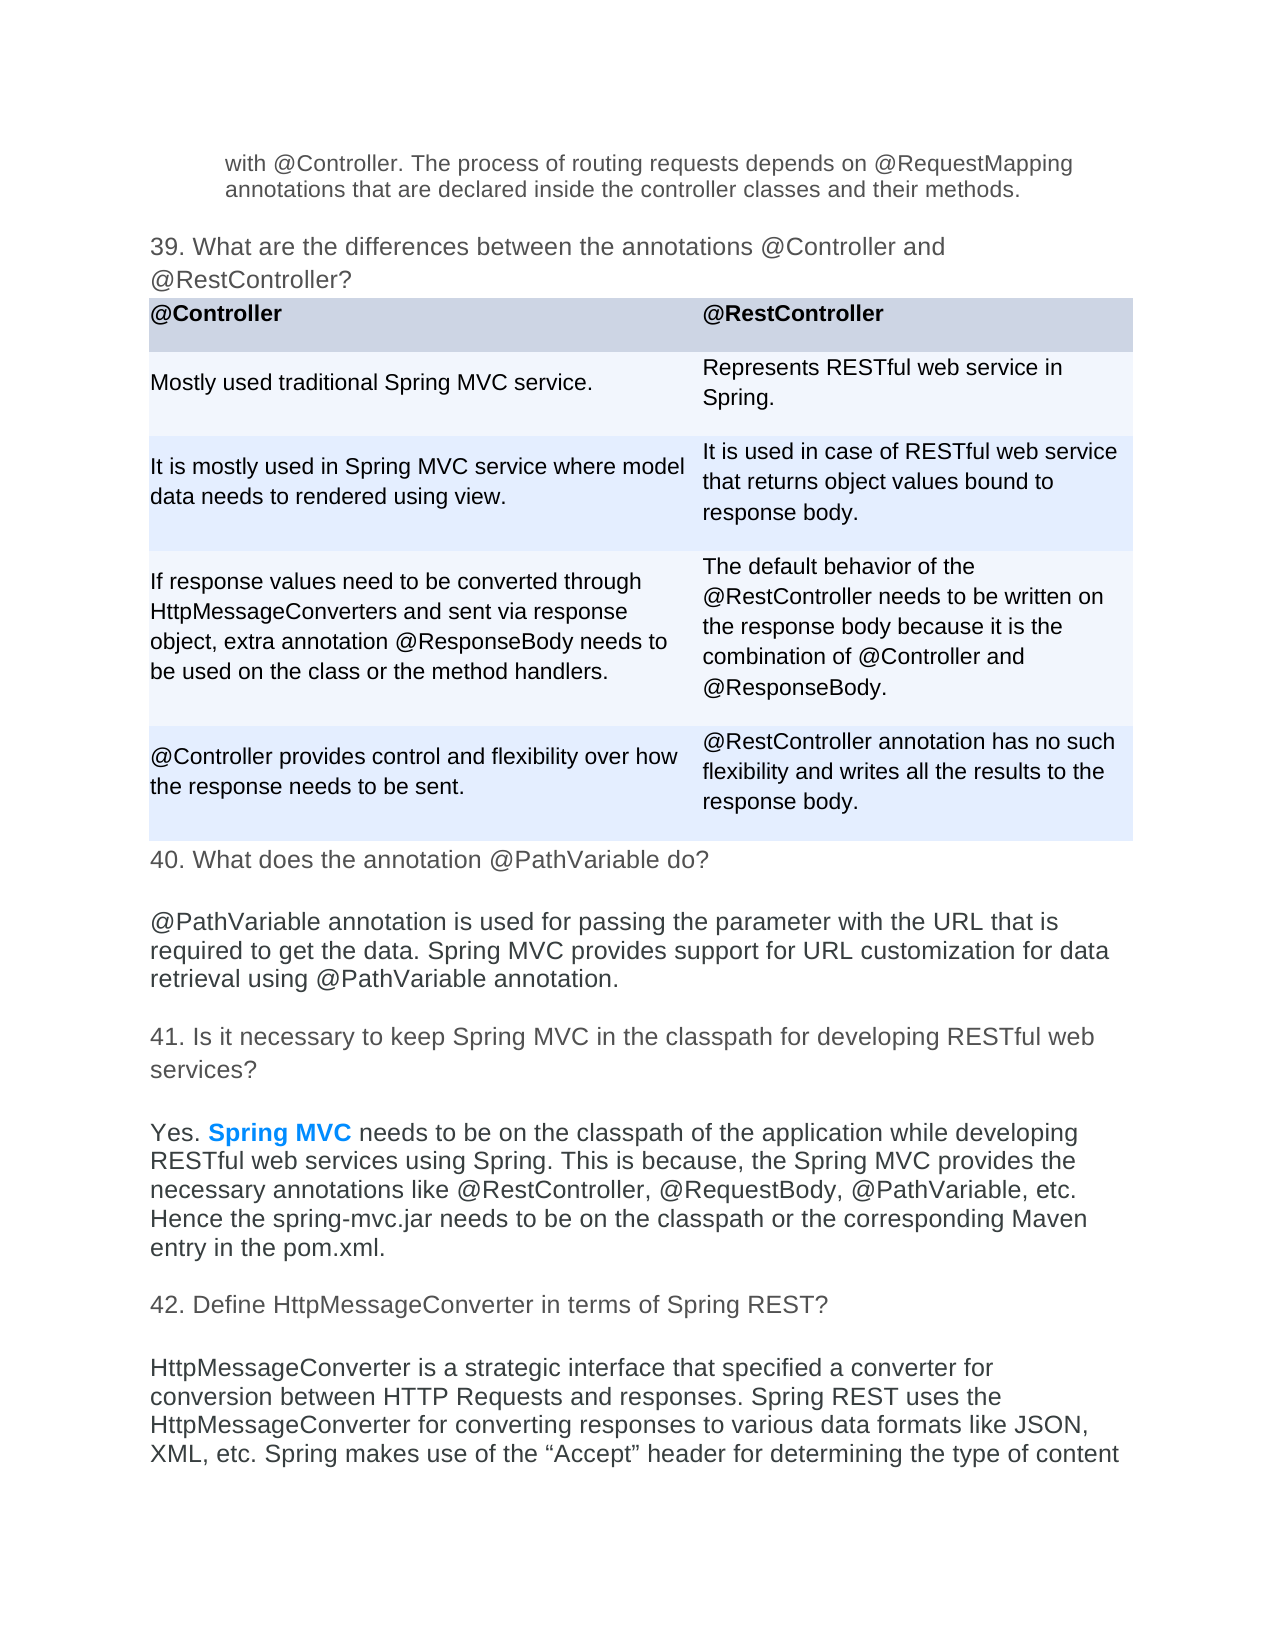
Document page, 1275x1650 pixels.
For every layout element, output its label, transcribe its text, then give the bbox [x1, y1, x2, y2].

table_cell It is used in case of RESTful web service that returns object values bound to response body. [701, 436, 1133, 551]
table_cell @Controller provides control and flexibility over how the response needs to be sent. [149, 726, 701, 841]
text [150, 1353, 1125, 1468]
table_cell It is mostly used in Spring MVC service where model data needs to rendered using view. [149, 436, 701, 551]
subtitle 42. Define HttpMessageConverter in terms of Spring REST? [150, 1291, 1125, 1319]
table_header @Controller [149, 298, 701, 352]
text Yes. Spring MVC needs to be on the classpath of the application while developing RESTful web services using Spring. This is because, the Spring MVC provides the necessary annotations like @RestController, @RequestBody, @PathVariable, etc. Hence the spring-mvc.jar needs to be on the classpath or the corresponding Maven entry in the pom.xml. [150, 1118, 1125, 1261]
text @PathVariable annotation is used for passing the parameter with the URL that is required to get the data. Spring MVC provides support for URL customization for data retrieval using @PathVariable annotation. [150, 907, 1125, 993]
table_cell @RestController annotation has no such flexibility and writes all the results to the response body. [701, 726, 1133, 841]
table_cell If response values need to be converted through HttpMessageConverters and sent via response object, extra annotation @ResponseBody needs to be used on the class or the method handlers. [149, 551, 701, 726]
table_cell Mostly used traditional Spring MVC service. [149, 352, 701, 436]
subtitle 41. Is it necessary to keep Spring MVC in the classpath for developing RESTful web services? [150, 1022, 1125, 1084]
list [187, 150, 1125, 203]
table_cell Represents RESTful web service in Spring. [701, 352, 1133, 436]
subtitle 40. What does the annotation @PathVariable do? [150, 845, 1125, 873]
table_header @RestController [701, 298, 1133, 352]
subtitle 39. What are the differences between the annotations @Controller and @RestController? [150, 232, 1125, 294]
table_cell The default behavior of the @RestController needs to be written on the response body because it is the combination of @Controller and @ResponseBody. [701, 551, 1133, 726]
